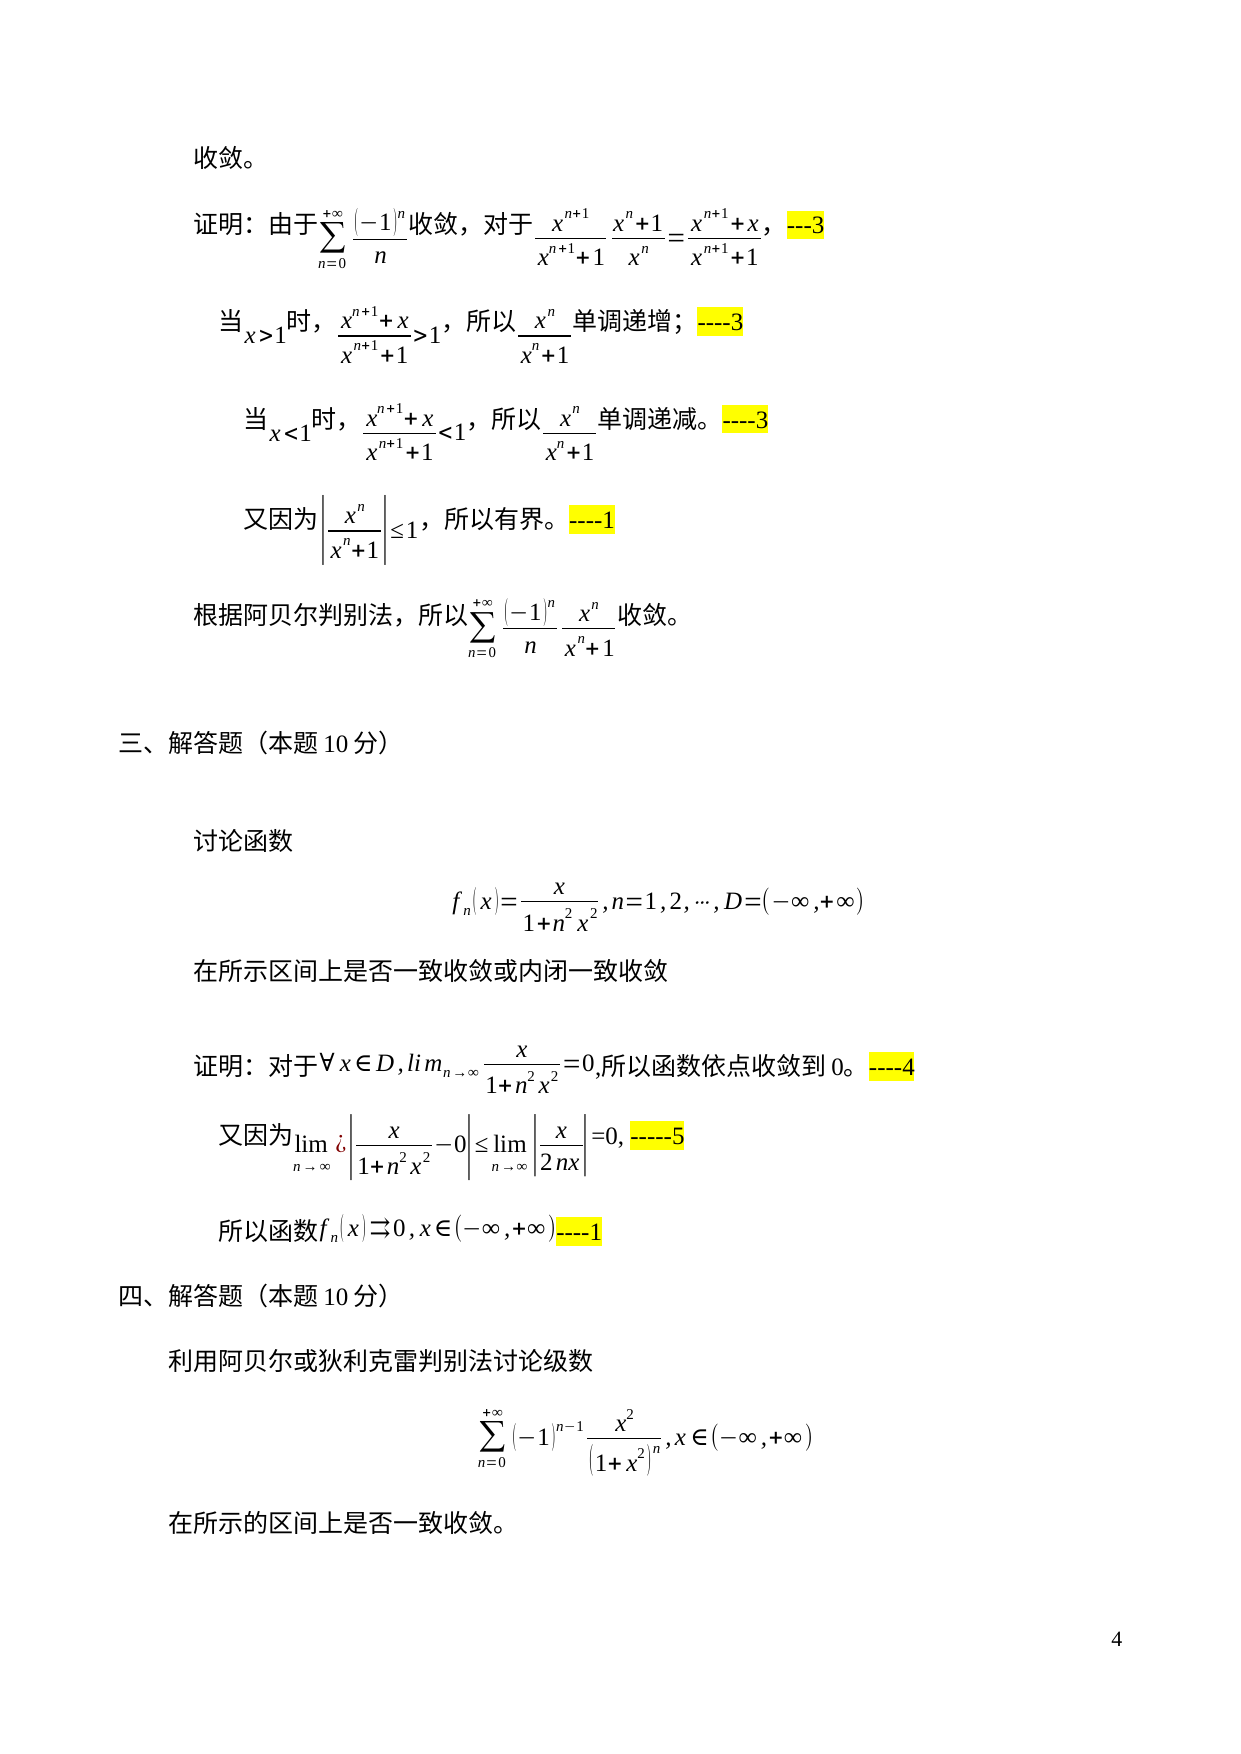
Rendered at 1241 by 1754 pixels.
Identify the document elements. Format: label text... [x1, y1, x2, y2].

list 又因为=0, -----5 [193, 1099, 1122, 1197]
text 三、解答题（本题10分） [118, 709, 1122, 774]
list 又因为，所以有界。----1 [193, 482, 1122, 579]
list 根据阿贝尔判别法，所以收敛。 [193, 579, 1122, 677]
list 证明：对于,所以函数依点收敛到0。----4 [193, 1034, 1122, 1099]
list 收敛。 [193, 124, 1122, 189]
list 当时，，所以单调递增；----3 [193, 287, 1122, 384]
list 所以函数----1 [193, 1197, 1122, 1262]
list 讨论函数 [193, 807, 1122, 872]
list 当时，，所以单调递减。----3 [193, 384, 1122, 482]
list 证明：由于收敛，对于，---3 [193, 189, 1122, 287]
text 在所示的区间上是否一致收敛。 [118, 1489, 1122, 1554]
text 利用阿贝尔或狄利克雷判别法讨论级数 [118, 1327, 1122, 1392]
list 在所示区间上是否一致收敛或内闭一致收敛 [193, 937, 1122, 1002]
text 四、解答题（本题10分） [118, 1262, 1122, 1327]
